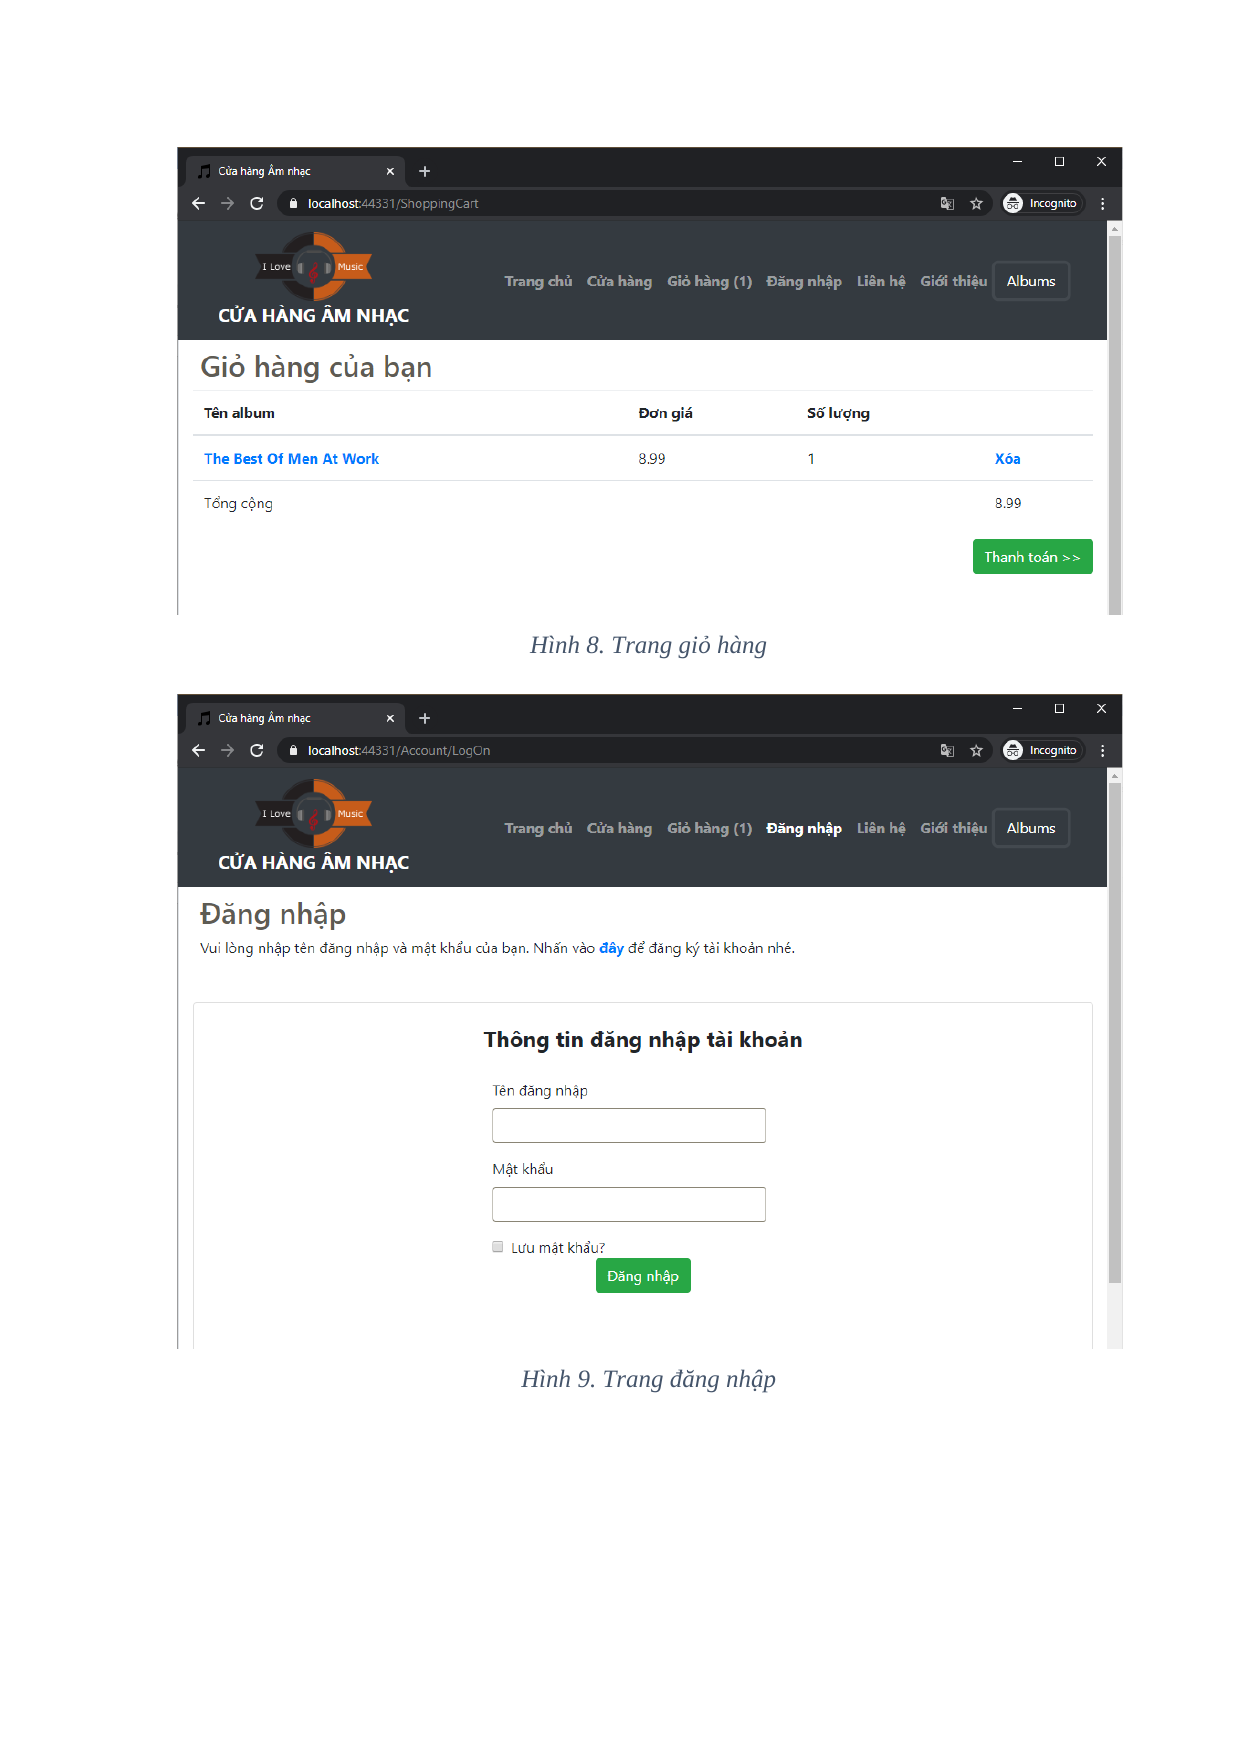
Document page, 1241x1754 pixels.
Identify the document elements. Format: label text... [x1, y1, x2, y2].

picture [177, 694, 1123, 1349]
picture [177, 147, 1123, 615]
